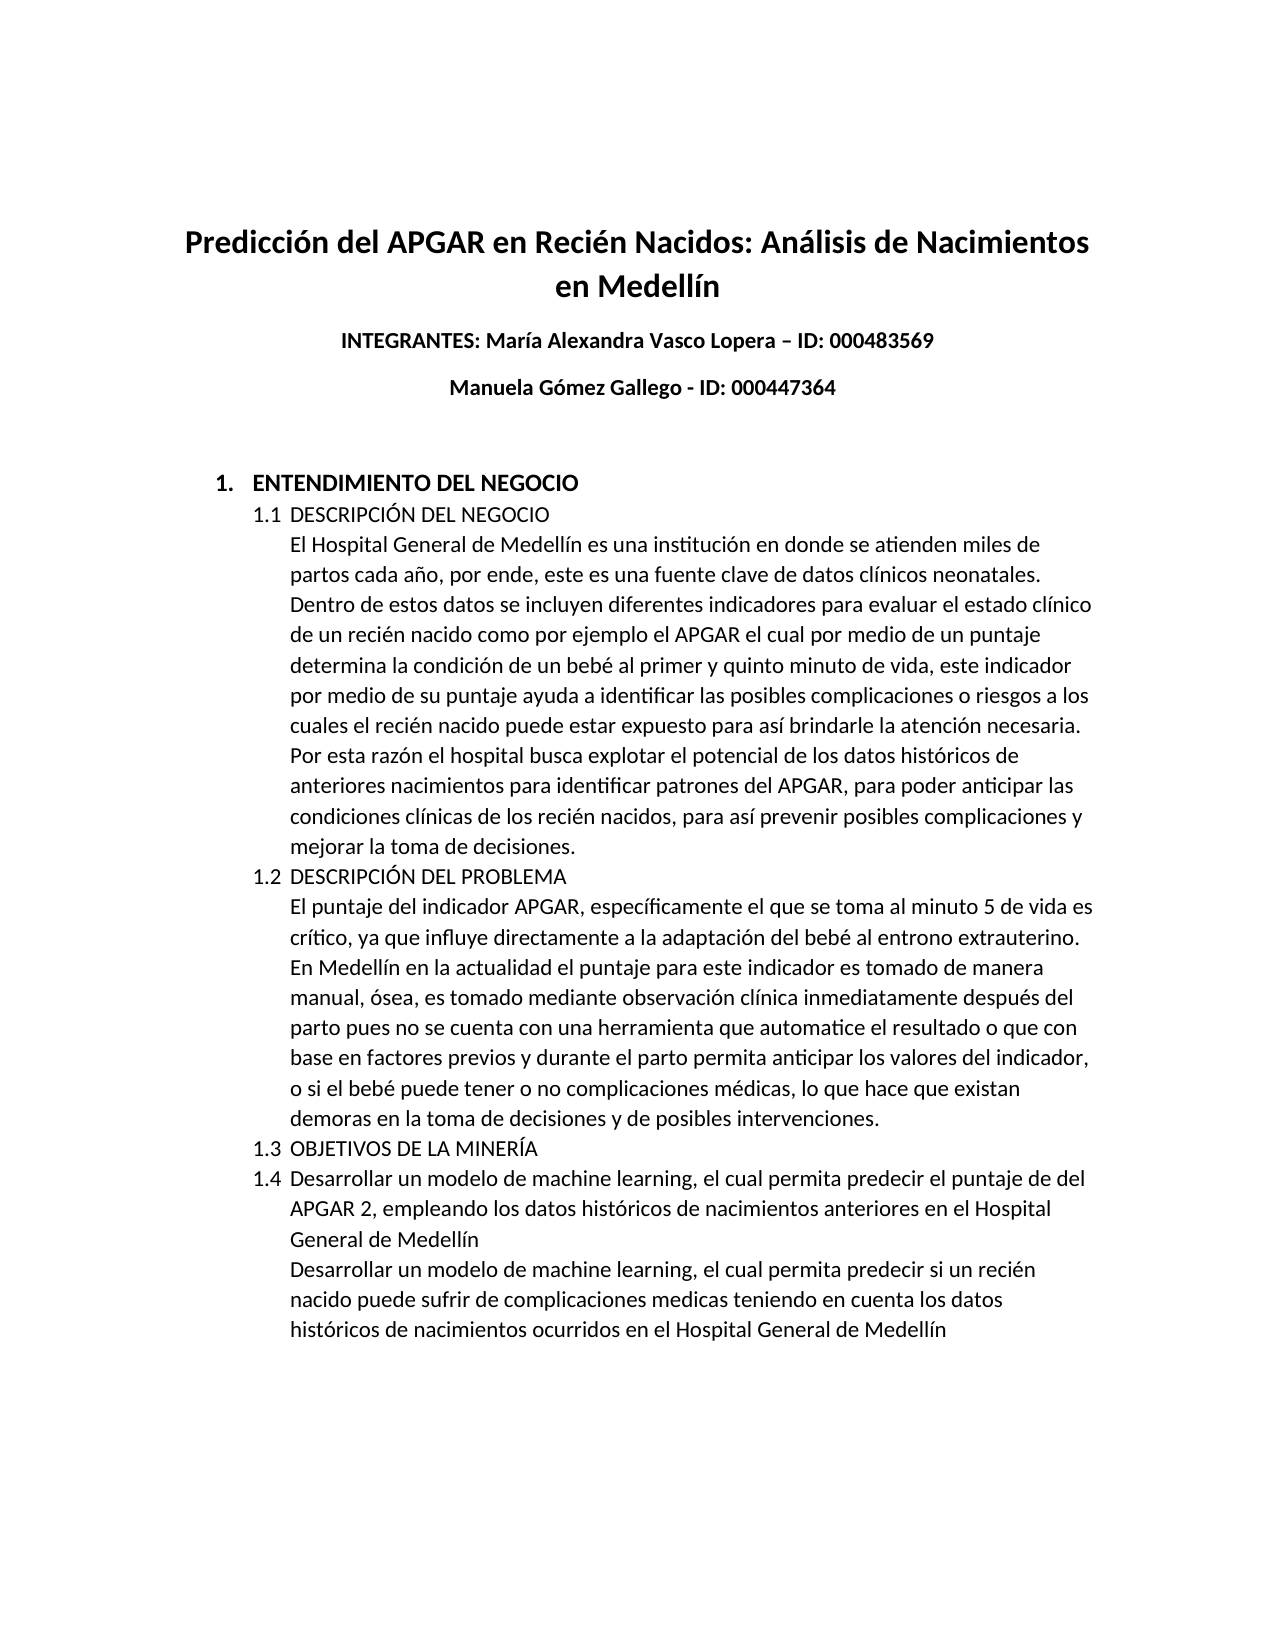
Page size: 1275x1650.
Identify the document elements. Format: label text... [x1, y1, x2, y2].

text Predicción del APGAR en Recién Nacidos: Análisis de Nacimientos en Medellín [177, 222, 1098, 306]
list DESCRIPCIÓN DEL NEGOCIO [252, 500, 1098, 528]
list Desarrollar un modelo de machine learning, el cual permita predecir si un recién nacido puede sufrir de complicaciones medicas teniendo en cuenta los datos históricos de nacimientos ocurridos en el Hospital General de Medellín [290, 1255, 1098, 1343]
list OBJETIVOS DE LA MINERÍA [252, 1134, 1098, 1162]
list ENTENDIMIENTO DEL NEGOCIO [215, 467, 1098, 497]
list El puntaje del indicador APGAR, específicamente el que se toma al minuto 5 de vida es crítico, ya que influye directamente a la adaptación del bebé al entrono extrauterino. En Medellín en la actualidad el puntaje para este indicador es tomado de manera manual, ósea, es tomado mediante observación clínica inmediatamente después del parto pues no se cuenta con una herramienta que automatice el resultado o que con base en factores previos y durante el parto permita anticipar los valores del indicador, o si el bebé puede tener o no complicaciones médicas, lo que hace que existan demoras en la toma de decisiones y de posibles intervenciones. [290, 892, 1098, 1132]
list Desarrollar un modelo de machine learning, el cual permita predecir el puntaje de del APGAR 2, empleando los datos históricos de nacimientos anteriores en el Hospital General de Medellín [252, 1164, 1098, 1253]
list El Hospital General de Medellín es una institución en donde se atienden miles de partos cada año, por ende, este es una fuente clave de datos clínicos neonatales. Dentro de estos datos se incluyen diferentes indicadores para evaluar el estado clínico de un recién nacido como por ejemplo el APGAR el cual por medio de un puntaje determina la condición de un bebé al primer y quinto minuto de vida, este indicador por medio de su puntaje ayuda a identificar las posibles complicaciones o riesgos a los cuales el recién nacido puede estar expuesto para así brindarle la atención necesaria. [290, 530, 1098, 739]
list Por esta razón el hospital busca explotar el potencial de los datos históricos de anteriores nacimientos para identificar patrones del APGAR, para poder anticipar las condiciones clínicas de los recién nacidos, para así prevenir posibles complicaciones y mejorar la toma de decisiones. [290, 741, 1098, 860]
text Manuela Gómez Gallego - ID: 000447364 [177, 373, 1098, 401]
text INTEGRANTES: María Alexandra Vasco Lopera – ID: 000483569 [177, 326, 1098, 354]
list DESCRIPCIÓN DEL PROBLEMA [252, 862, 1098, 890]
